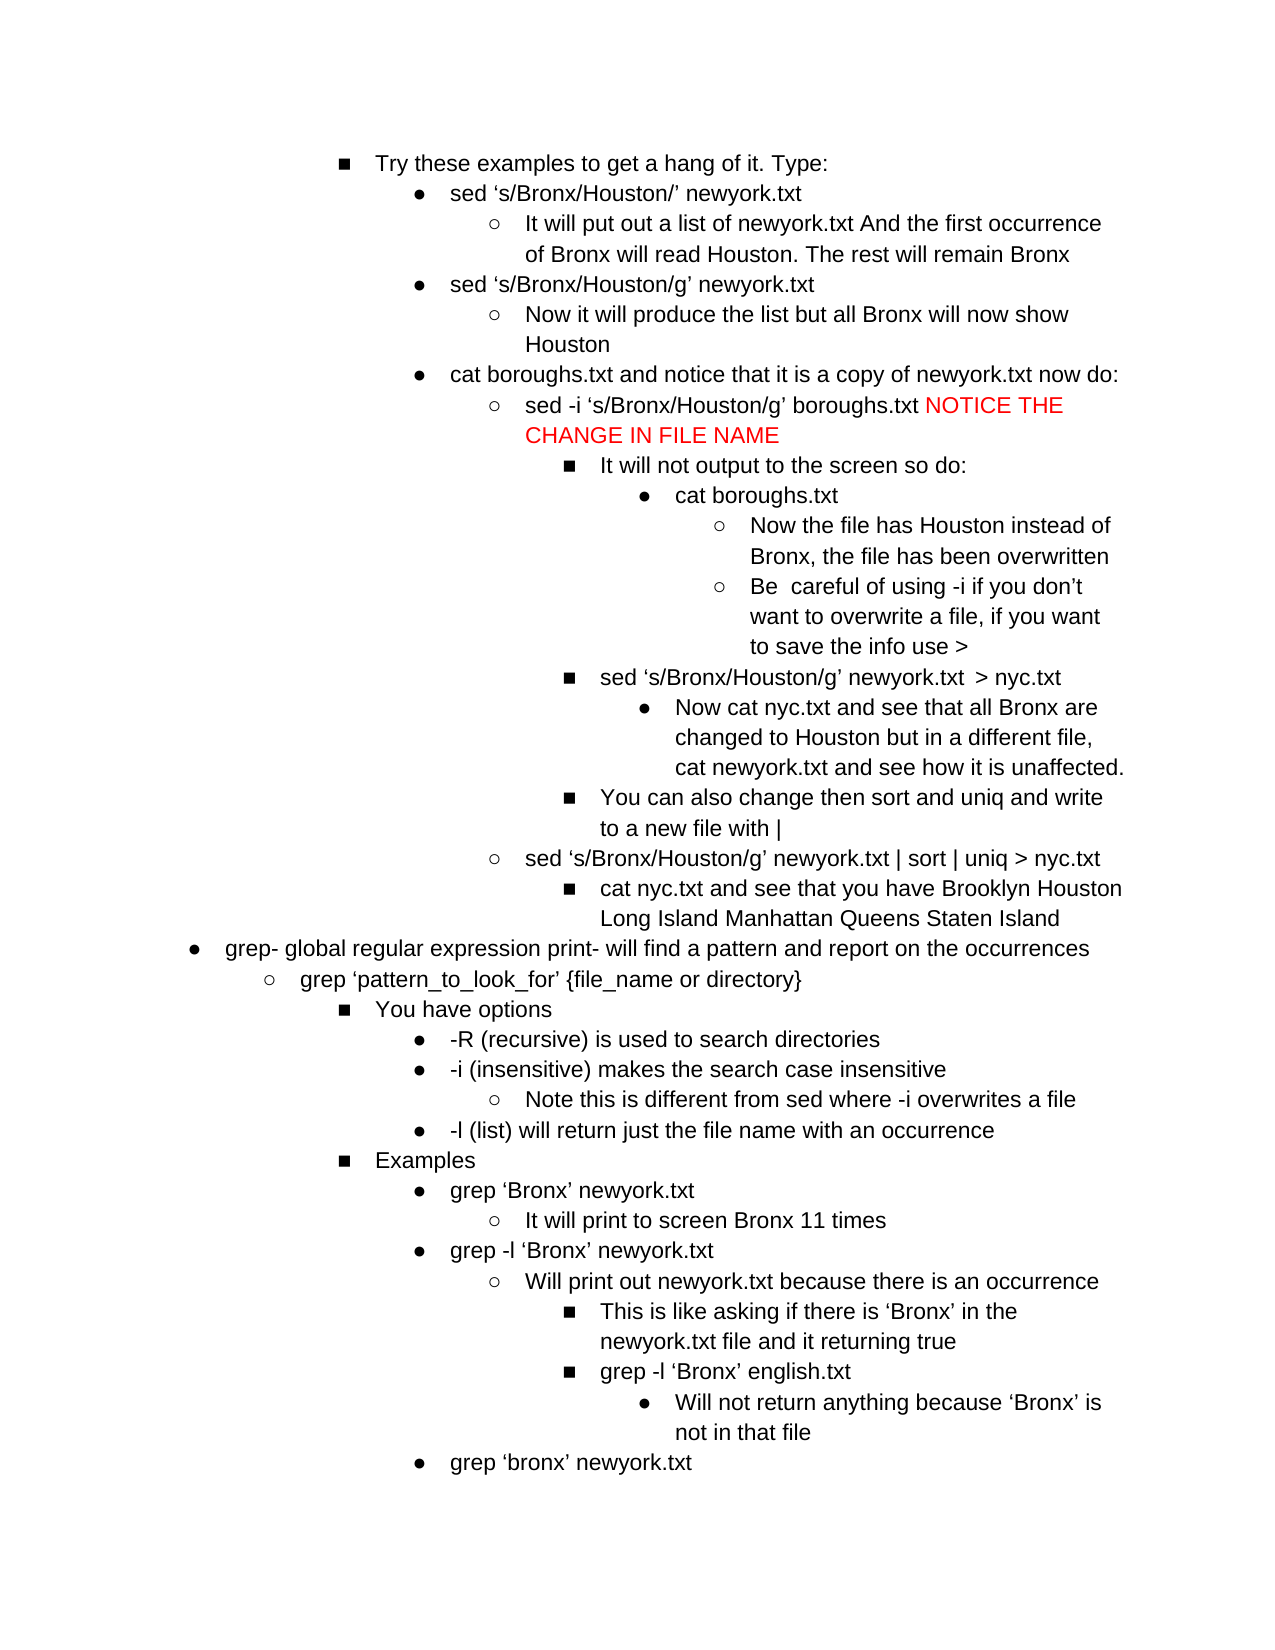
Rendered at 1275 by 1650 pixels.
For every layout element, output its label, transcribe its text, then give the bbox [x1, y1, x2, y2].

list It will not output to the screen so do: [562, 452, 1125, 478]
list grep -l ‘Bronx’ newyork.txt [412, 1237, 1125, 1264]
list Will print out newyork.txt because there is an occurrence [487, 1268, 1125, 1294]
list You have options [337, 996, 1125, 1022]
list sed ‘s/Bronx/Houston/g’ newyork.txt [412, 271, 1125, 297]
list sed ‘s/Bronx/Houston/g’ newyork.txt > nyc.txt [562, 663, 1125, 690]
list grep -l ‘Bronx’ english.txt [562, 1358, 1125, 1385]
list Now the file has Houston instead of Bronx, the file has been overwritten [712, 512, 1125, 569]
list cat boroughs.txt [637, 482, 1125, 509]
list -i (insensitive) makes the search case insensitive [412, 1056, 1125, 1083]
list Note this is different from sed where -i overwrites a file [487, 1086, 1125, 1113]
list sed -i ‘s/Bronx/Houston/g’ boroughs.txt NOTICE THE CHANGE IN FILE NAME [487, 392, 1125, 448]
list It will print to screen Bronx 11 times [487, 1207, 1125, 1234]
list Try these examples to get a hang of it. Type: [337, 150, 1125, 176]
list This is like asking if there is ‘Bronx’ in the newyork.txt file and it returning true [562, 1298, 1125, 1354]
list -l (list) will return just the file name with an occurrence [412, 1117, 1125, 1143]
list grep ‘bronx’ newyork.txt [412, 1449, 1125, 1475]
list grep ‘Bronx’ newyork.txt [412, 1177, 1125, 1203]
list You can also change then sort and uniq and write to a new file with | [562, 784, 1125, 841]
list cat nyc.txt and see that you have Brooklyn Houston Long Island Manhattan Queens Staten Island [562, 875, 1125, 932]
list sed ‘s/Bronx/Houston/’ newyork.txt [412, 180, 1125, 207]
list Now cat nyc.txt and see that all Bronx are changed to Houston but in a different file, cat newyork.txt and see how it is unaffected. [637, 694, 1125, 781]
list Will not return anything because ‘Bronx’ is not in that file [637, 1388, 1125, 1445]
list sed ‘s/Bronx/Houston/g’ newyork.txt | sort | uniq > nyc.txt [487, 845, 1125, 871]
list It will put out a list of newyork.txt And the first occurrence of Bronx will read Houston. The rest will remain Bronx [487, 210, 1125, 267]
list Now it will produce the list but all Bronx will now show Houston [487, 301, 1125, 358]
list Examples [337, 1147, 1125, 1173]
list Be careful of using -i if you don’t want to overwrite a file, if you want to save the info use > [712, 573, 1125, 660]
list cat boroughs.txt and notice that it is a copy of newyork.txt now do: [412, 361, 1125, 388]
list grep- global regular expression print- will find a pattern and report on the occurrences [187, 935, 1125, 962]
list grep ‘pattern_to_look_for’ {file_name or directory} [262, 966, 1125, 992]
list -R (recursive) is used to search directories [412, 1026, 1125, 1052]
